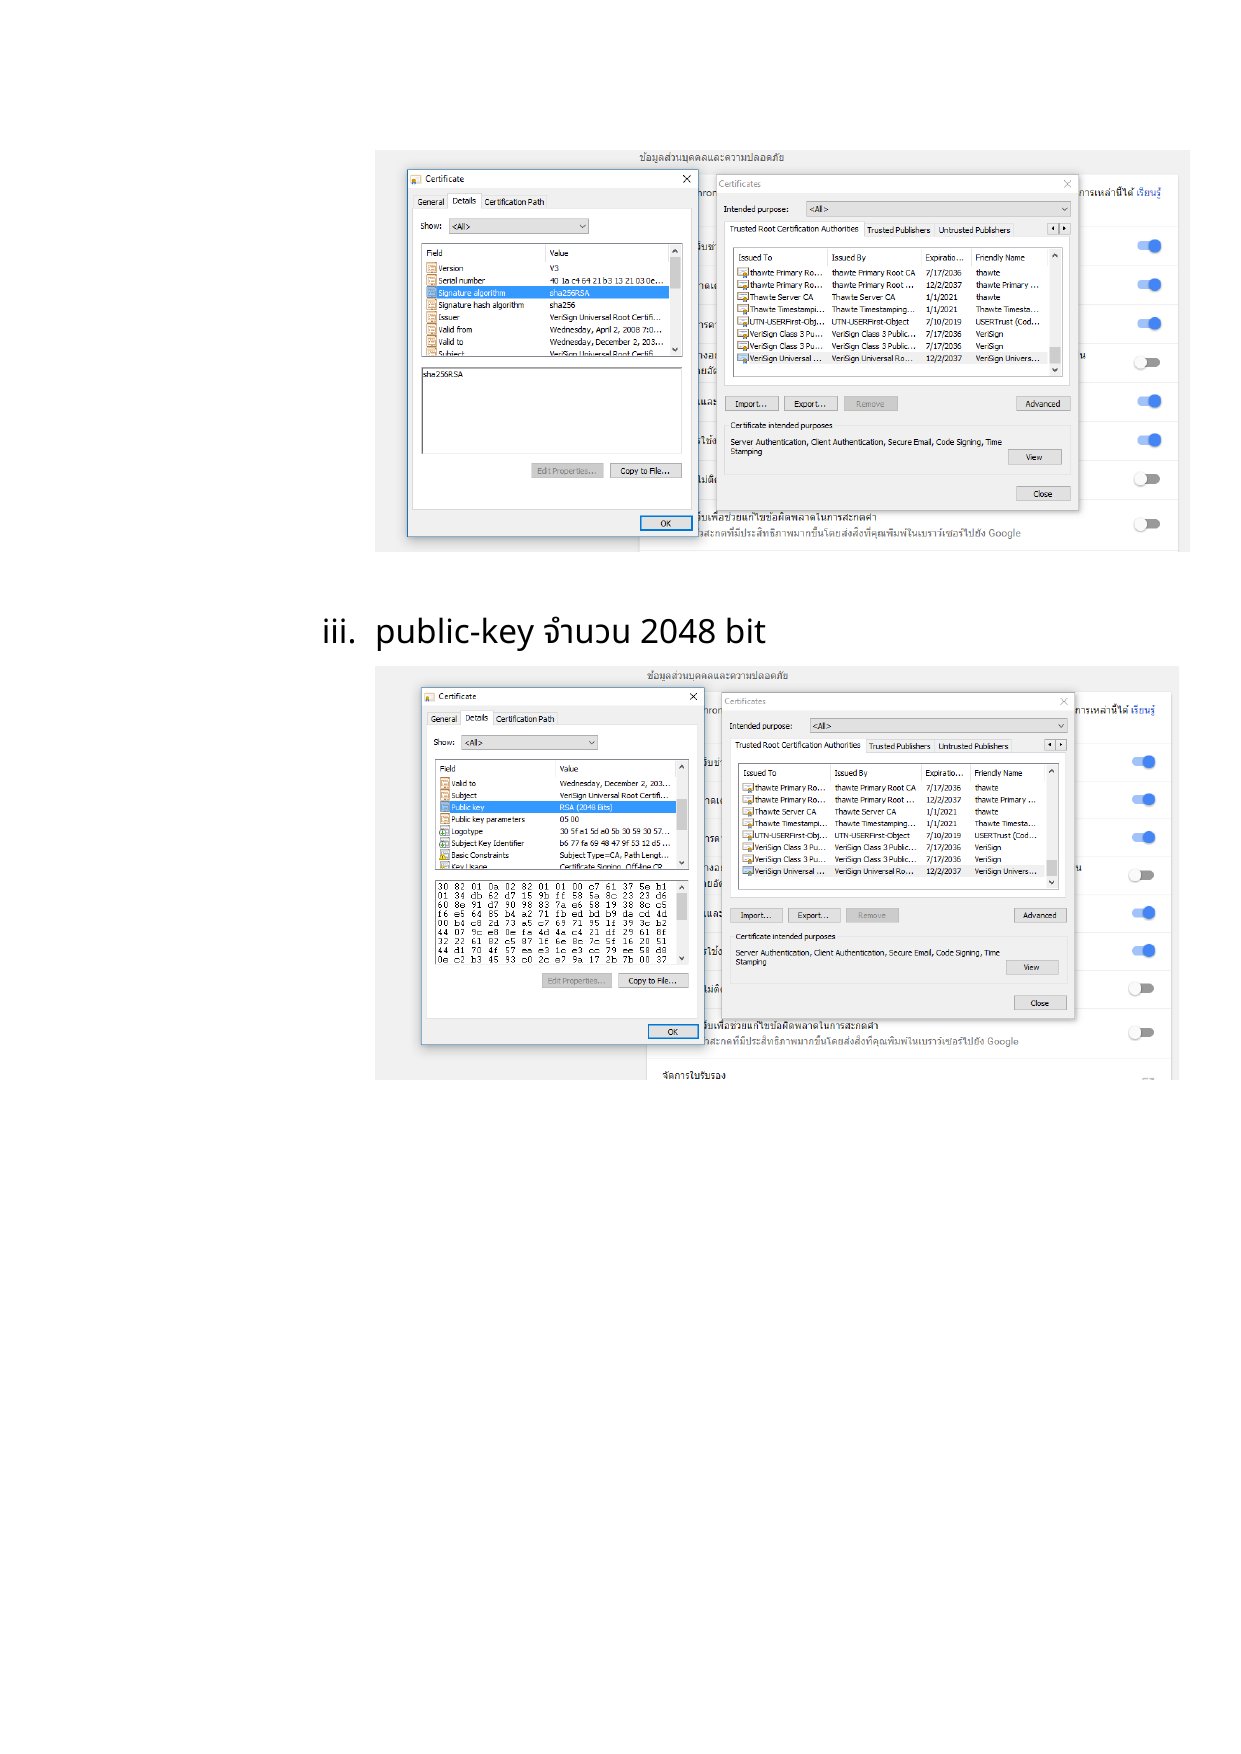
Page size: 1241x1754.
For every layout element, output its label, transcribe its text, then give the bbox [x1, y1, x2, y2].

list public-key จำนวน 2048 bit [356, 608, 1090, 659]
picture [375, 150, 1191, 552]
picture [375, 666, 1180, 1080]
